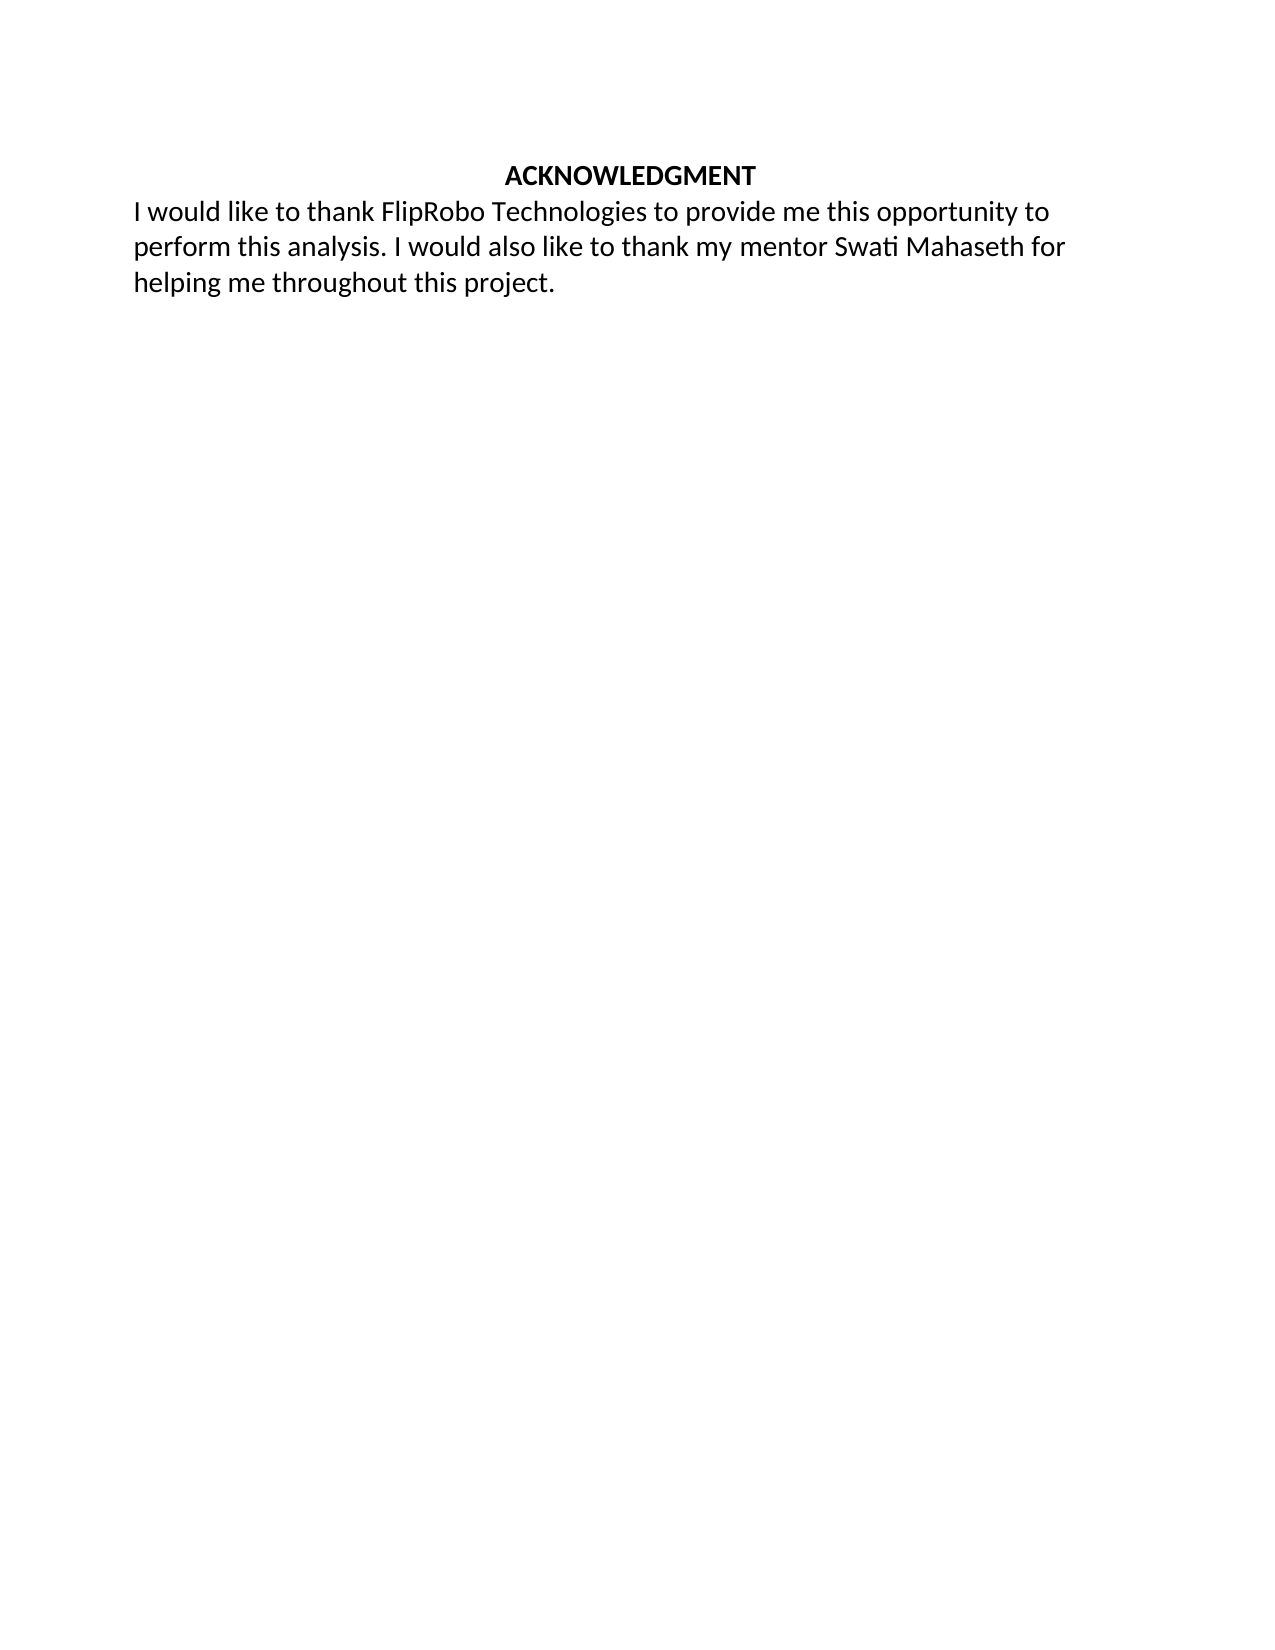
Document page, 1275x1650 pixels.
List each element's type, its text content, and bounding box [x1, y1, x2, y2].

subtitle ACKNOWLEDGMENT [133, 157, 1127, 193]
text I would like to thank FlipRobo Technologies to provide me this opportunity to perform this analysis. I would also like to thank my mentor Swati Mahaseth for helping me throughout this project. [133, 193, 1127, 299]
